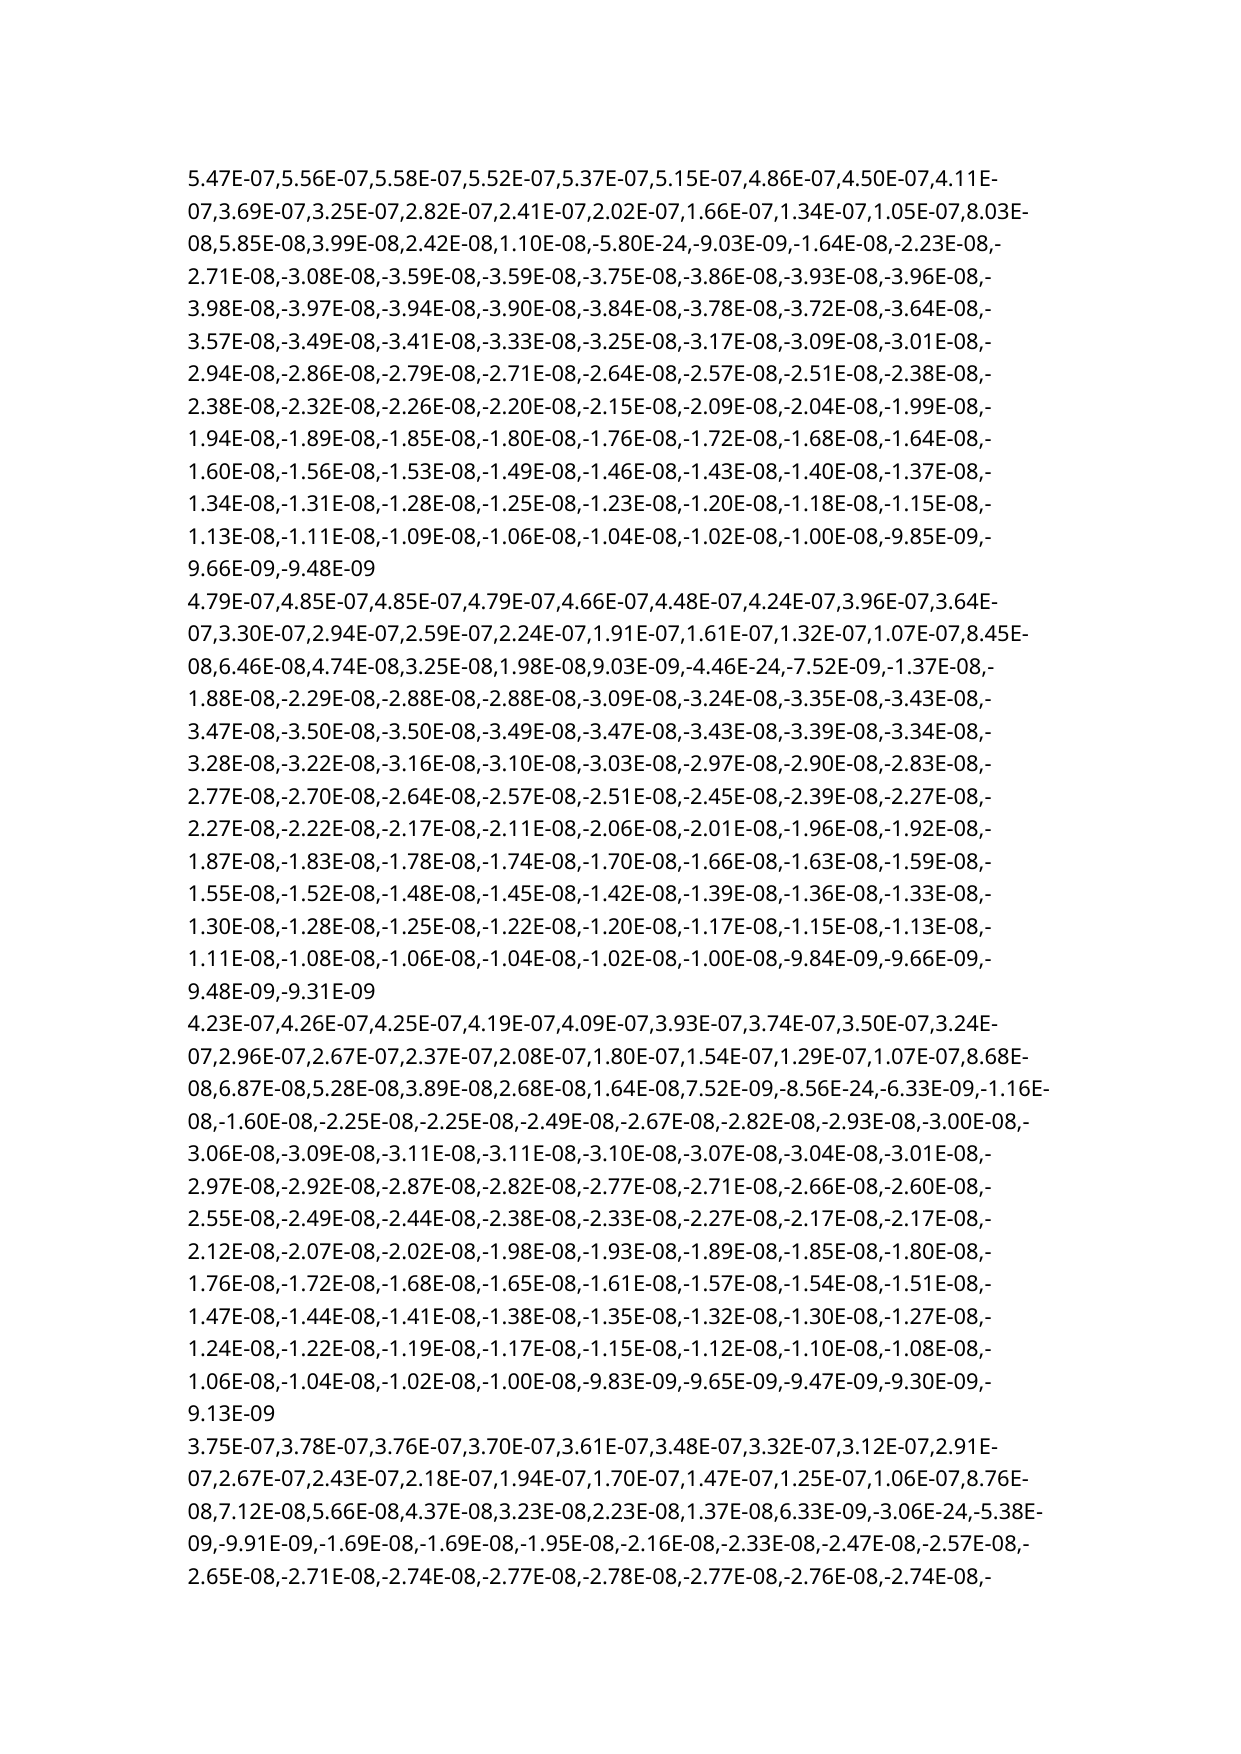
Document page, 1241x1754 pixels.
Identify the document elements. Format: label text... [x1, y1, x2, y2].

text 5.47E-07,5.56E-07,5.58E-07,5.52E-07,5.37E-07,5.15E-07,4.86E-07,4.50E-07,4.11E-07,3.69E-07,3.25E-07,2.82E-07,2.41E-07,2.02E-07,1.66E-07,1.34E-07,1.05E-07,8.03E-08,5.85E-08,3.99E-08,2.42E-08,1.10E-08,-5.80E-24,-9.03E-09,-1.64E-08,-2.23E-08,-2.71E-08,-3.08E-08,-3.59E-08,-3.59E-08,-3.75E-08,-3.86E-08,-3.93E-08,-3.96E-08,-3.98E-08,-3.97E-08,-3.94E-08,-3.90E-08,-3.84E-08,-3.78E-08,-3.72E-08,-3.64E-08,-3.57E-08,-3.49E-08,-3.41E-08,-3.33E-08,-3.25E-08,-3.17E-08,-3.09E-08,-3.01E-08,-2.94E-08,-2.86E-08,-2.79E-08,-2.71E-08,-2.64E-08,-2.57E-08,-2.51E-08,-2.38E-08,-2.38E-08,-2.32E-08,-2.26E-08,-2.20E-08,-2.15E-08,-2.09E-08,-2.04E-08,-1.99E-08,-1.94E-08,-1.89E-08,-1.85E-08,-1.80E-08,-1.76E-08,-1.72E-08,-1.68E-08,-1.64E-08,-1.60E-08,-1.56E-08,-1.53E-08,-1.49E-08,-1.46E-08,-1.43E-08,-1.40E-08,-1.37E-08,-1.34E-08,-1.31E-08,-1.28E-08,-1.25E-08,-1.23E-08,-1.20E-08,-1.18E-08,-1.15E-08,-1.13E-08,-1.11E-08,-1.09E-08,-1.06E-08,-1.04E-08,-1.02E-08,-1.00E-08,-9.85E-09,-9.66E-09,-9.48E-09 [187, 162, 1053, 584]
text 4.79E-07,4.85E-07,4.85E-07,4.79E-07,4.66E-07,4.48E-07,4.24E-07,3.96E-07,3.64E-07,3.30E-07,2.94E-07,2.59E-07,2.24E-07,1.91E-07,1.61E-07,1.32E-07,1.07E-07,8.45E-08,6.46E-08,4.74E-08,3.25E-08,1.98E-08,9.03E-09,-4.46E-24,-7.52E-09,-1.37E-08,-1.88E-08,-2.29E-08,-2.88E-08,-2.88E-08,-3.09E-08,-3.24E-08,-3.35E-08,-3.43E-08,-3.47E-08,-3.50E-08,-3.50E-08,-3.49E-08,-3.47E-08,-3.43E-08,-3.39E-08,-3.34E-08,-3.28E-08,-3.22E-08,-3.16E-08,-3.10E-08,-3.03E-08,-2.97E-08,-2.90E-08,-2.83E-08,-2.77E-08,-2.70E-08,-2.64E-08,-2.57E-08,-2.51E-08,-2.45E-08,-2.39E-08,-2.27E-08,-2.27E-08,-2.22E-08,-2.17E-08,-2.11E-08,-2.06E-08,-2.01E-08,-1.96E-08,-1.92E-08,-1.87E-08,-1.83E-08,-1.78E-08,-1.74E-08,-1.70E-08,-1.66E-08,-1.63E-08,-1.59E-08,-1.55E-08,-1.52E-08,-1.48E-08,-1.45E-08,-1.42E-08,-1.39E-08,-1.36E-08,-1.33E-08,-1.30E-08,-1.28E-08,-1.25E-08,-1.22E-08,-1.20E-08,-1.17E-08,-1.15E-08,-1.13E-08,-1.11E-08,-1.08E-08,-1.06E-08,-1.04E-08,-1.02E-08,-1.00E-08,-9.84E-09,-9.66E-09,-9.48E-09,-9.31E-09 [187, 584, 1053, 1007]
text 4.23E-07,4.26E-07,4.25E-07,4.19E-07,4.09E-07,3.93E-07,3.74E-07,3.50E-07,3.24E-07,2.96E-07,2.67E-07,2.37E-07,2.08E-07,1.80E-07,1.54E-07,1.29E-07,1.07E-07,8.68E-08,6.87E-08,5.28E-08,3.89E-08,2.68E-08,1.64E-08,7.52E-09,-8.56E-24,-6.33E-09,-1.16E-08,-1.60E-08,-2.25E-08,-2.25E-08,-2.49E-08,-2.67E-08,-2.82E-08,-2.93E-08,-3.00E-08,-3.06E-08,-3.09E-08,-3.11E-08,-3.11E-08,-3.10E-08,-3.07E-08,-3.04E-08,-3.01E-08,-2.97E-08,-2.92E-08,-2.87E-08,-2.82E-08,-2.77E-08,-2.71E-08,-2.66E-08,-2.60E-08,-2.55E-08,-2.49E-08,-2.44E-08,-2.38E-08,-2.33E-08,-2.27E-08,-2.17E-08,-2.17E-08,-2.12E-08,-2.07E-08,-2.02E-08,-1.98E-08,-1.93E-08,-1.89E-08,-1.85E-08,-1.80E-08,-1.76E-08,-1.72E-08,-1.68E-08,-1.65E-08,-1.61E-08,-1.57E-08,-1.54E-08,-1.51E-08,-1.47E-08,-1.44E-08,-1.41E-08,-1.38E-08,-1.35E-08,-1.32E-08,-1.30E-08,-1.27E-08,-1.24E-08,-1.22E-08,-1.19E-08,-1.17E-08,-1.15E-08,-1.12E-08,-1.10E-08,-1.08E-08,-1.06E-08,-1.04E-08,-1.02E-08,-1.00E-08,-9.83E-09,-9.65E-09,-9.47E-09,-9.30E-09,-9.13E-09 [187, 1007, 1053, 1429]
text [187, 1429, 1053, 1592]
